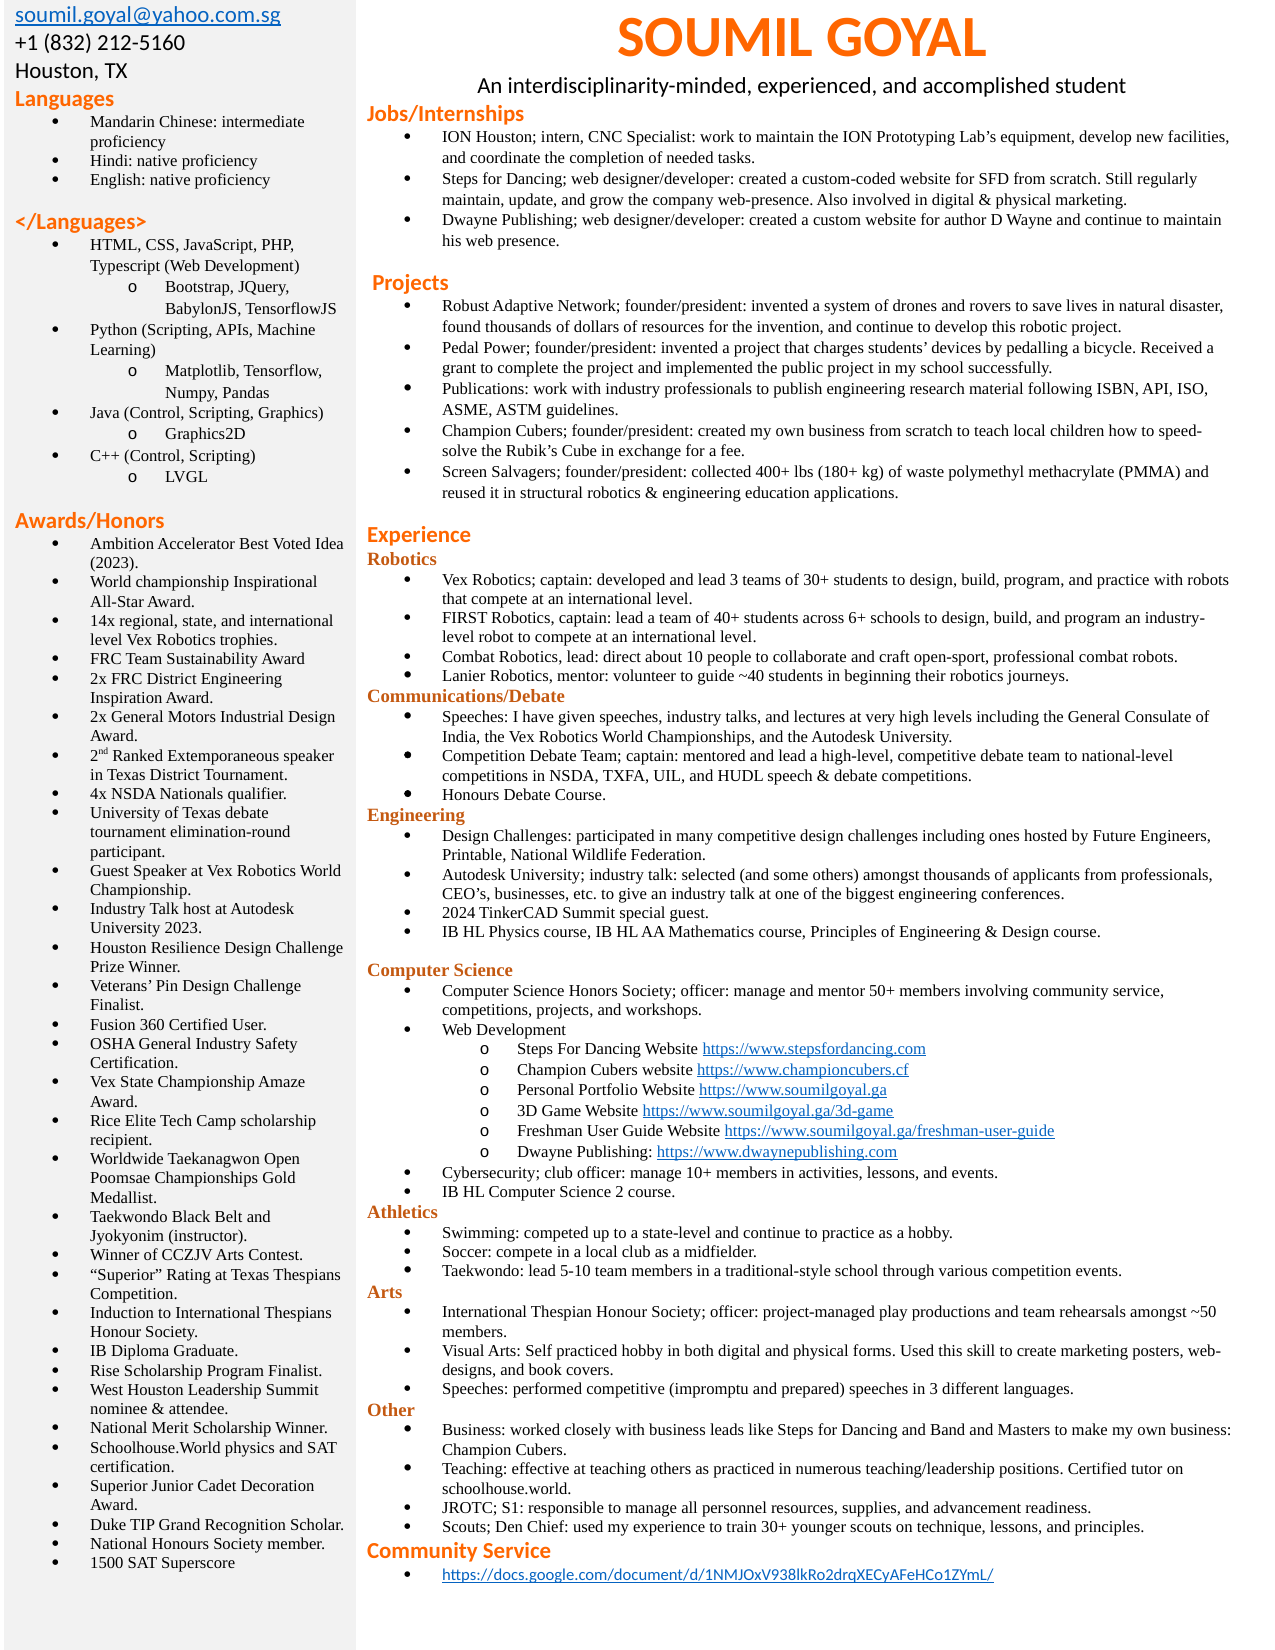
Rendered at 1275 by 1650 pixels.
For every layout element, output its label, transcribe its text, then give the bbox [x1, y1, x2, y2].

table_header SOUMIL GOYAL An interdisciplinarity-minded, experienced, and accomplished student Jobs/Internships ION Houston; intern, CNC Specialist: work to maintain the ION Prototyping Lab’s equipment, develop new facilities, and coordinate the completion of needed tasks. Steps for Dancing; web designer/developer: created a custom-coded website for SFD from scratch. Still regularly maintain, update, and grow the company web-presence. Also involved in digital & physical marketing. Dwayne Publishing; web designer/developer: created a custom website for author D Wayne and continue to maintain his web presence. Projects Robust Adaptive Network; founder/president: invented a system of drones and rovers to save lives in natural disaster, found thousands of dollars of resources for the invention, and continue to develop this robotic project. Pedal Power; founder/president: invented a project that charges students’ devices by pedalling a bicycle. Received a grant to complete the project and implemented the public project in my school successfully. Publications: work with industry professionals to publish engineering research material following ISBN, API, ISO, ASME, ASTM guidelines. Champion Cubers; founder/president: created my own business from scratch to teach local children how to speed-solve the Rubik’s Cube in exchange for a fee. Screen Salvagers; founder/president: collected 400+ lbs (180+ kg) of waste polymethyl methacrylate (PMMA) and reused it in structural robotics & engineering education applications. Experience Robotics Vex Robotics; captain: developed and lead 3 teams of 30+ students to design, build, program, and practice with robots that compete at an international level. FIRST Robotics, captain: lead a team of 40+ students across 6+ schools to design, build, and program an industry-level robot to compete at an international level. Combat Robotics, lead: direct about 10 people to collaborate and craft open-sport, professional combat robots. Lanier Robotics, mentor: volunteer to guide ~40 students in beginning their robotics journeys. Communications/Debate Speeches: I have given speeches, industry talks, and lectures at very high levels including the General Consulate of India, the Vex Robotics World Championships, and the Autodesk University. Competition Debate Team; captain: mentored and lead a high-level, competitive debate team to national-level competitions in NSDA, TXFA, UIL, and HUDL speech & debate competitions. Honours Debate Course. Engineering Design Challenges: participated in many competitive design challenges including ones hosted by Future Engineers, Printable, National Wildlife Federation. Autodesk University; industry talk: selected (and some others) amongst thousands of applicants from professionals, CEO’s, businesses, etc. to give an industry talk at one of the biggest engineering conferences. 2024 TinkerCAD Summit special guest. IB HL Physics course, IB HL AA Mathematics course, Principles of Engineering & Design course. Computer Science Computer Science Honors Society; officer: manage and mentor 50+ members involving community service, competitions, projects, and workshops. Web Development Steps For Dancing Website https://www.stepsfordancing.com Champion Cubers website https://www.championcubers.cf Personal Portfolio Website https://www.soumilgoyal.ga 3D Game Website https://www.soumilgoyal.ga/3d-game Freshman User Guide Website https://www.soumilgoyal.ga/freshman-user-guide Dwayne Publishing: https://www.dwaynepublishing.com Cybersecurity; club officer: manage 10+ members in activities, lessons, and events. IB HL Computer Science 2 course. Athletics Swimming: competed up to a state-level and continue to practice as a hobby. Soccer: compete in a local club as a midfielder. Taekwondo: lead 5-10 team members in a traditional-style school through various competition events. Arts International Thespian Honour Society; officer: project-managed play productions and team rehearsals amongst ~50 members. Visual Arts: Self practiced hobby in both digital and physical forms. Used this skill to create marketing posters, web-designs, and book covers. Speeches: performed competitive (impromptu and prepared) speeches in 3 different languages. Other Business: worked closely with business leads like Steps for Dancing and Band and Masters to make my own business: Champion Cubers. Teaching: effective at teaching others as practiced in numerous teaching/leadership positions. Certified tutor on schoolhouse.world. JROTC; S1: responsible to manage all personnel resources, supplies, and advancement readiness. Scouts; Den Chief: used my experience to train 30+ younger scouts on technique, lessons, and principles. Community Service https://docs.google.com/document/d/1NMJOxV938lkRo2drqXECyAFeHCo1ZYmL/ [356, 0, 1249, 1650]
table_header soumil.goyal@yahoo.com.sg +1 (832) 212-5160 Houston, TX Languages Mandarin Chinese: intermediate proficiency Hindi: native proficiency English: native proficiency </Languages> HTML, CSS, JavaScript, PHP, Typescript (Web Development) Bootstrap, JQuery, BabylonJS, TensorflowJS Python (Scripting, APIs, Machine Learning) Matplotlib, Tensorflow, Numpy, Pandas Java (Control, Scripting, Graphics) Graphics2D C++ (Control, Scripting) LVGL Awards/Honors Ambition Accelerator Best Voted Idea (2023). World championship Inspirational All-Star Award. 14x regional, state, and international level Vex Robotics trophies. FRC Team Sustainability Award 2x FRC District Engineering Inspiration Award. 2x General Motors Industrial Design Award. 2nd Ranked Extemporaneous speaker in Texas District Tournament. 4x NSDA Nationals qualifier. University of Texas debate tournament elimination-round participant. Guest Speaker at Vex Robotics World Championship. Industry Talk host at Autodesk University 2023. Houston Resilience Design Challenge Prize Winner. Veterans’ Pin Design Challenge Finalist. Fusion 360 Certified User. OSHA General Industry Safety Certification. Vex State Championship Amaze Award. Rice Elite Tech Camp scholarship recipient. Worldwide Taekanagwon Open Poomsae Championships Gold Medallist. Taekwondo Black Belt and Jyokyonim (instructor). Winner of CCZJV Arts Contest. “Superior” Rating at Texas Thespians Competition. Induction to International Thespians Honour Society. IB Diploma Graduate. Rise Scholarship Program Finalist. West Houston Leadership Summit nominee & attendee. National Merit Scholarship Winner. Schoolhouse.World physics and SAT certification. Superior Junior Cadet Decoration Award. Duke TIP Grand Recognition Scholar. National Honours Society member. 1500 SAT Superscore [4, 0, 356, 1650]
